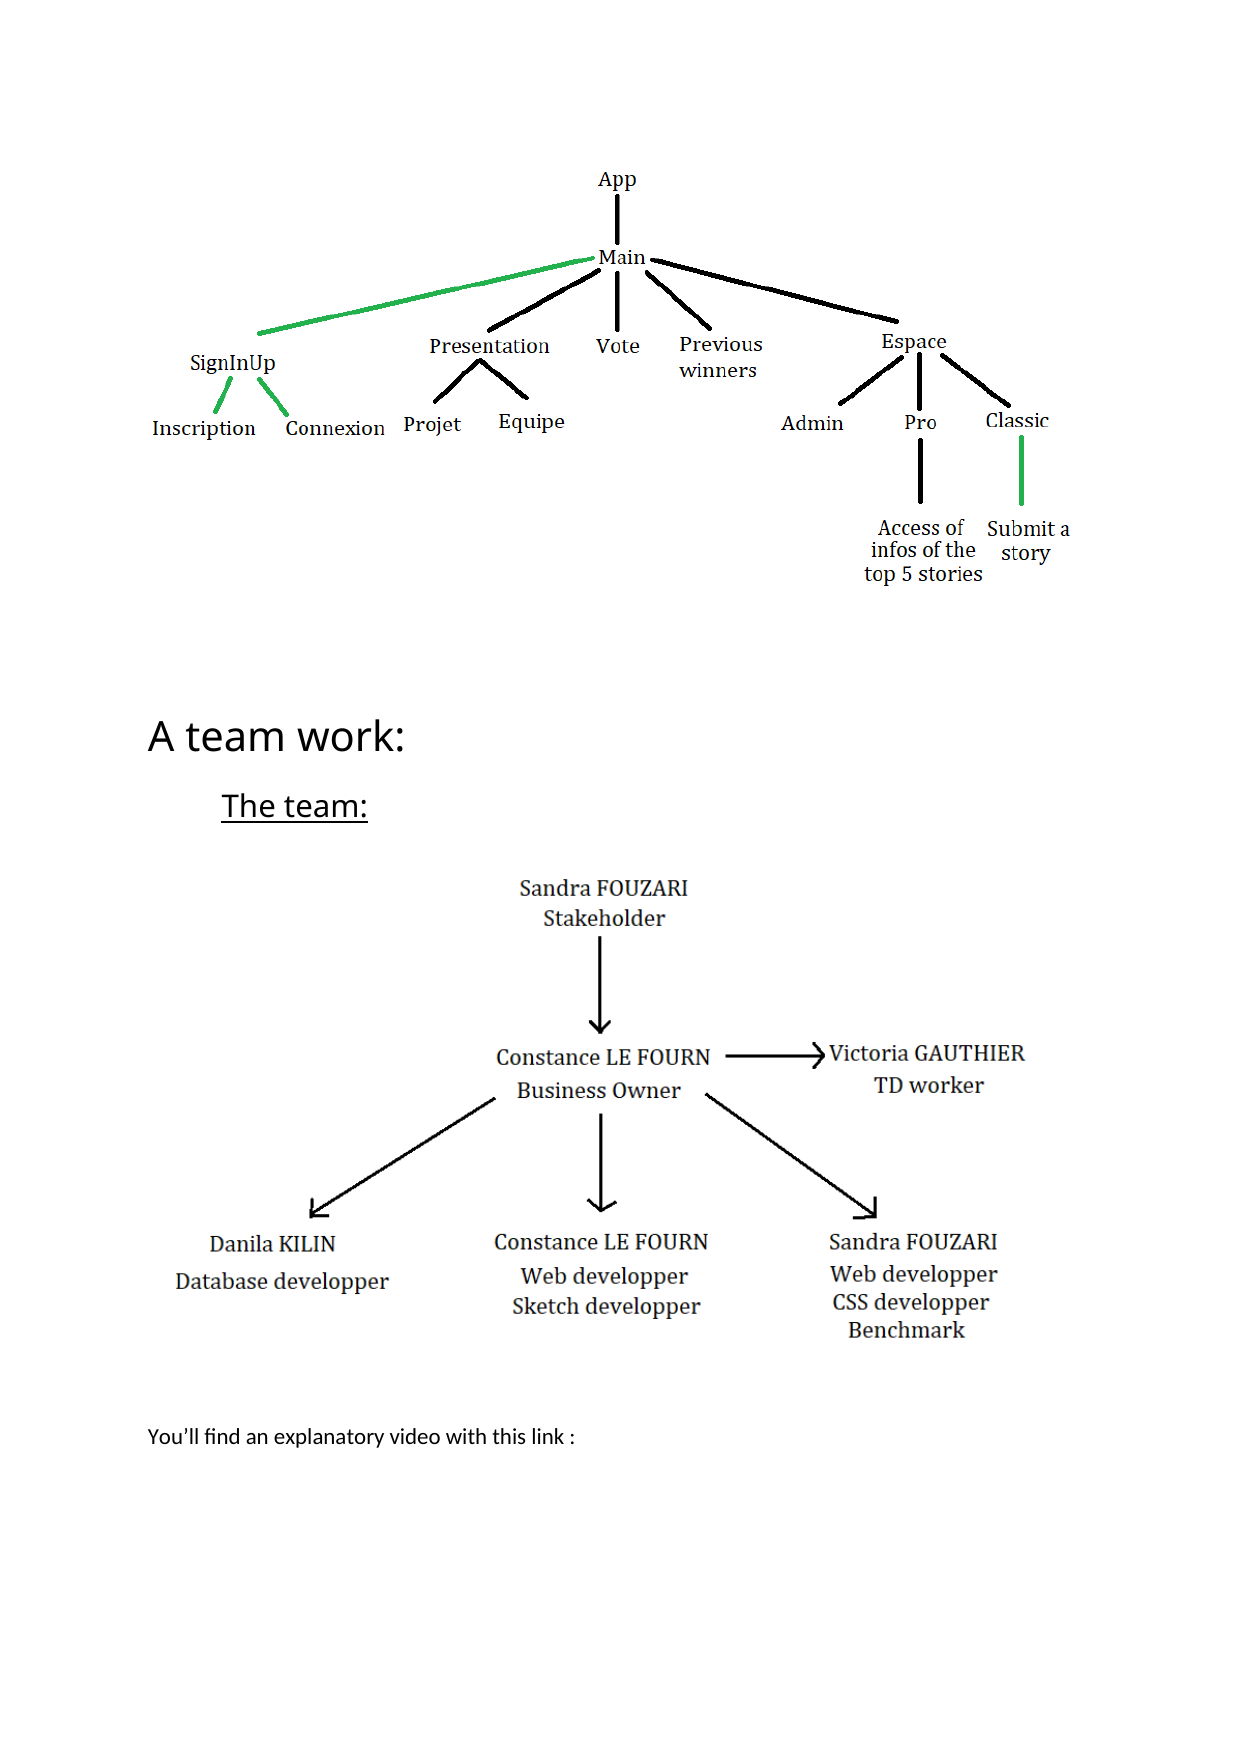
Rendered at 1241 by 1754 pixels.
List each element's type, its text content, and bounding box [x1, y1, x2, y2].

subtitle The team: [148, 784, 1093, 827]
text You’ll find an explanatory video with this link : [148, 1422, 1093, 1450]
subtitle A team work: [148, 706, 1093, 763]
picture [147, 847, 1093, 1404]
picture [147, 147, 1092, 594]
